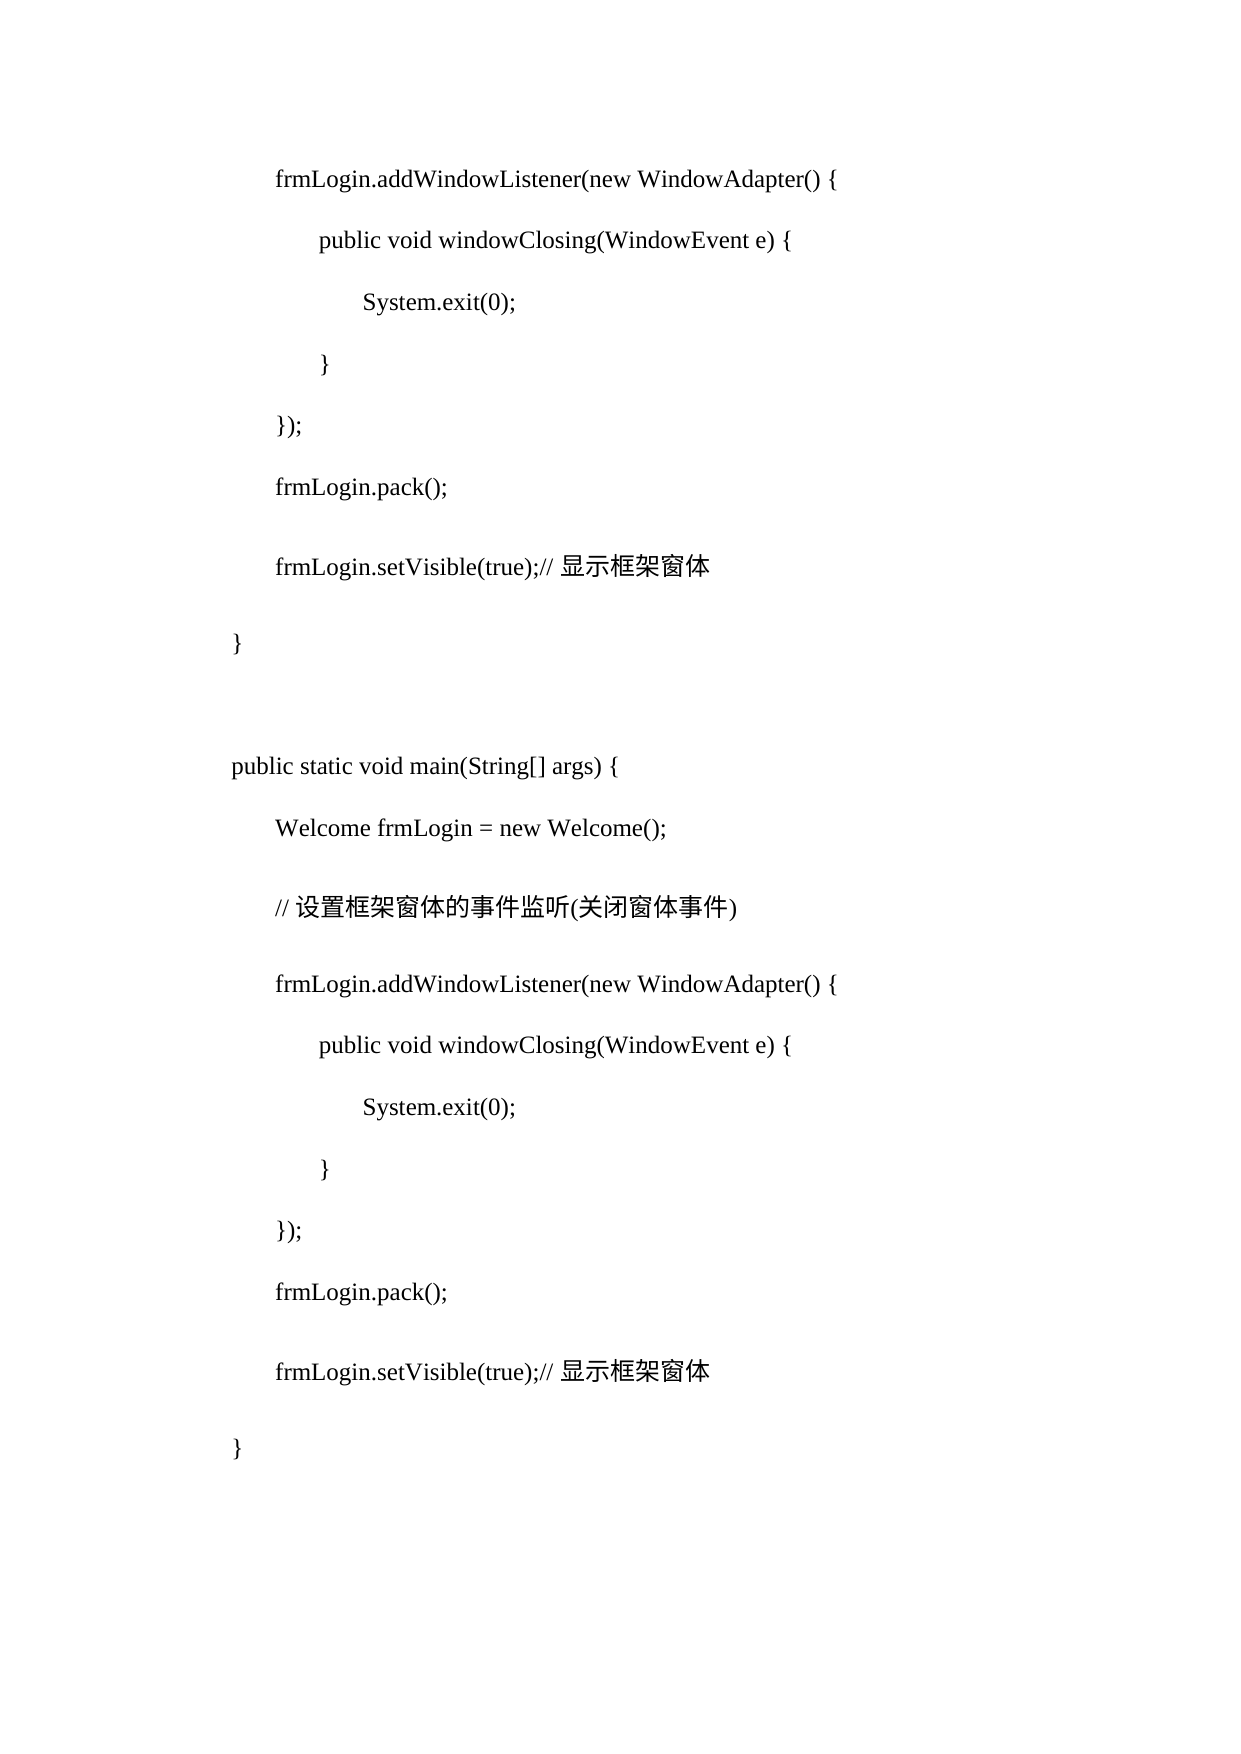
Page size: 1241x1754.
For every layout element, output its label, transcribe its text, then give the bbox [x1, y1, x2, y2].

text }); [187, 1214, 1053, 1246]
text }); [187, 409, 1053, 441]
text } [187, 1431, 1053, 1464]
text frmLogin.addWindowListener(new WindowAdapter() { [187, 162, 1053, 194]
text frmLogin.pack(); [187, 1275, 1053, 1308]
text frmLogin.pack(); [187, 470, 1053, 503]
text } [187, 347, 1053, 379]
text } [187, 1152, 1053, 1184]
text public void windowClosing(WindowEvent e) { [187, 224, 1053, 256]
text public void windowClosing(WindowEvent e) { [187, 1029, 1053, 1061]
text // 设置框架窗体的事件监听(关闭窗体事件) [187, 873, 1053, 938]
text public static void main(String[] args) { [187, 749, 1053, 782]
text frmLogin.setVisible(true);// 显示框架窗体 [187, 532, 1053, 597]
text System.exit(0); [187, 285, 1053, 318]
text Welcome frmLogin = new Welcome(); [187, 811, 1053, 844]
text frmLogin.addWindowListener(new WindowAdapter() { [187, 967, 1053, 999]
text frmLogin.setVisible(true);// 显示框架窗体 [187, 1337, 1053, 1402]
text } [187, 626, 1053, 659]
text System.exit(0); [187, 1090, 1053, 1123]
